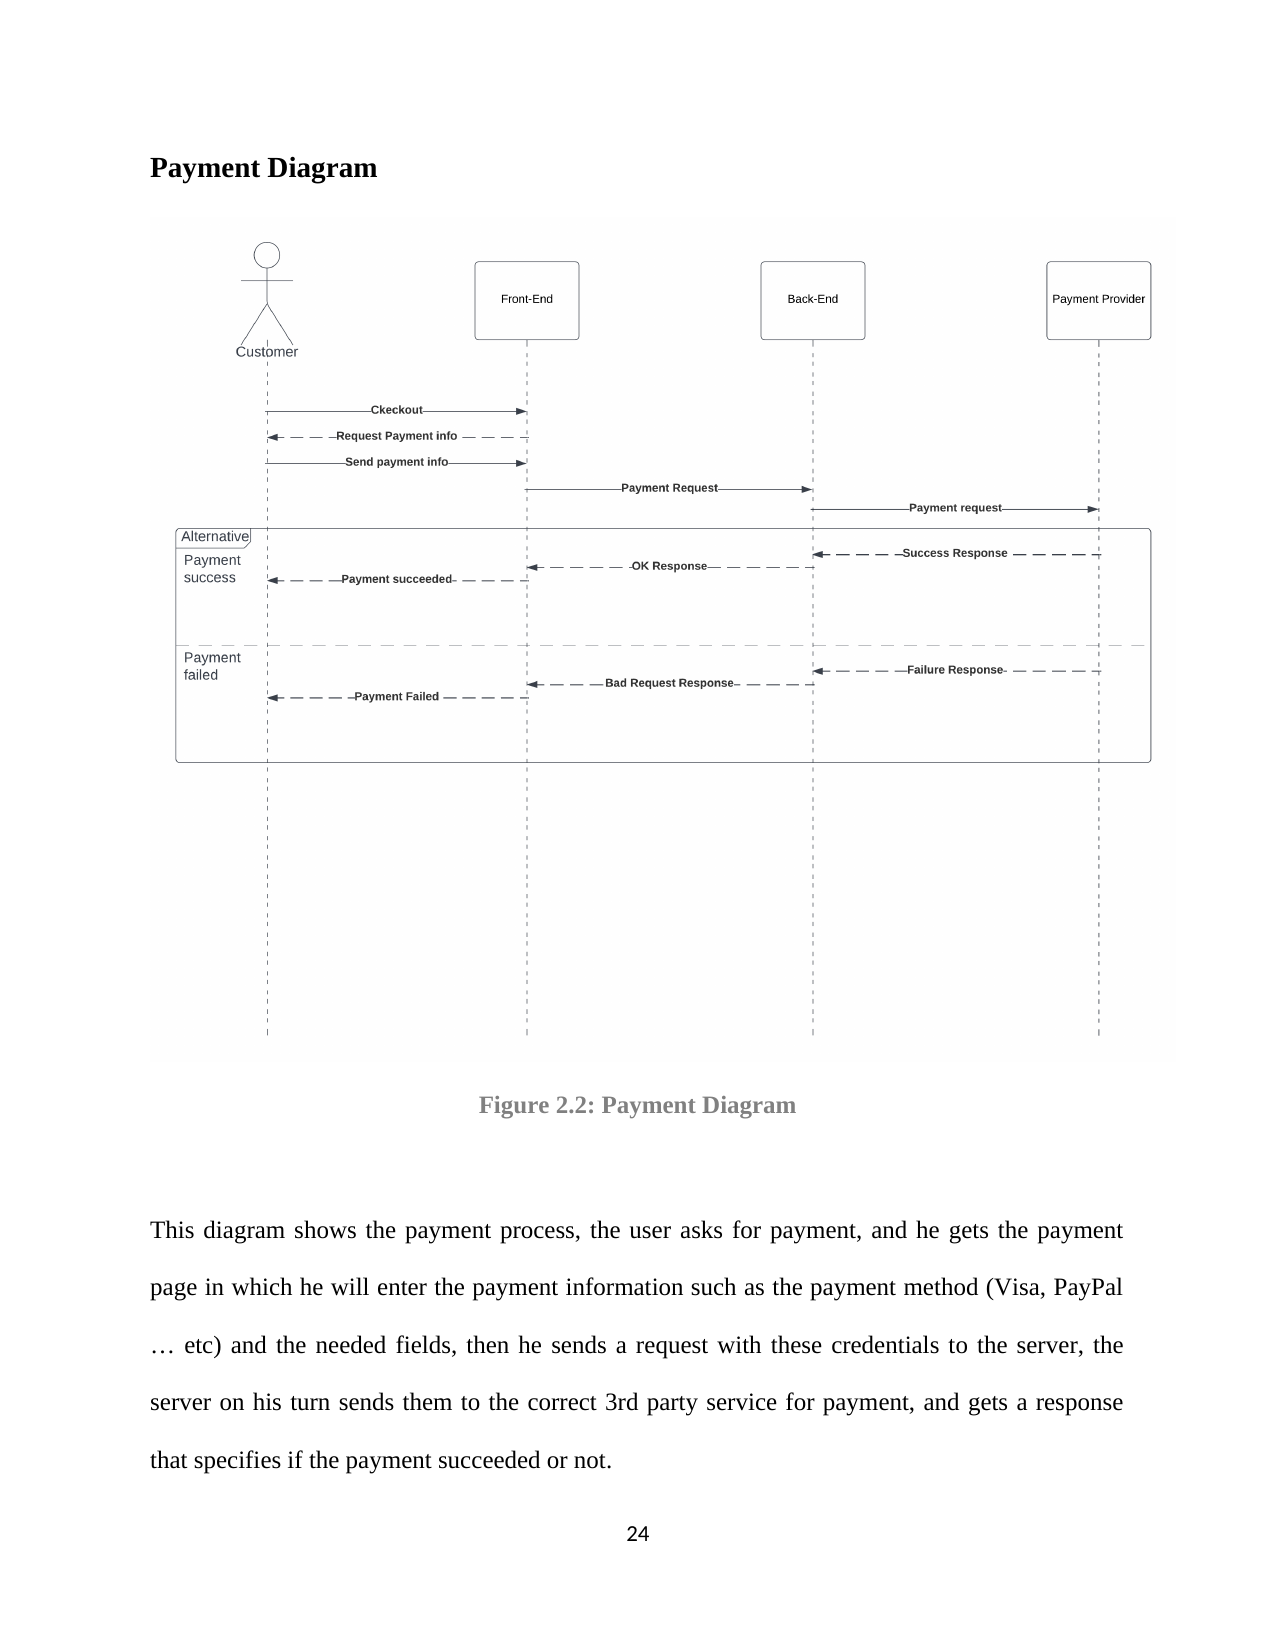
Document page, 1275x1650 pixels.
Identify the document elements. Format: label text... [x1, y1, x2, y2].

text Figure 2.2: Payment Diagram [150, 1090, 1125, 1119]
text This diagram shows the payment process, the user asks for payment, and he gets the payment page in which he will enter the payment information such as the payment method (Visa, PayPal … etc) and the needed fields, then he sends a request with these credentials to the server, the server on his turn sends them to the correct 3rd party service for payment, and gets a response that specifies if the payment succeeded or not. [150, 1215, 1125, 1473]
picture [150, 217, 1177, 1062]
text Payment Diagram [150, 150, 1125, 183]
